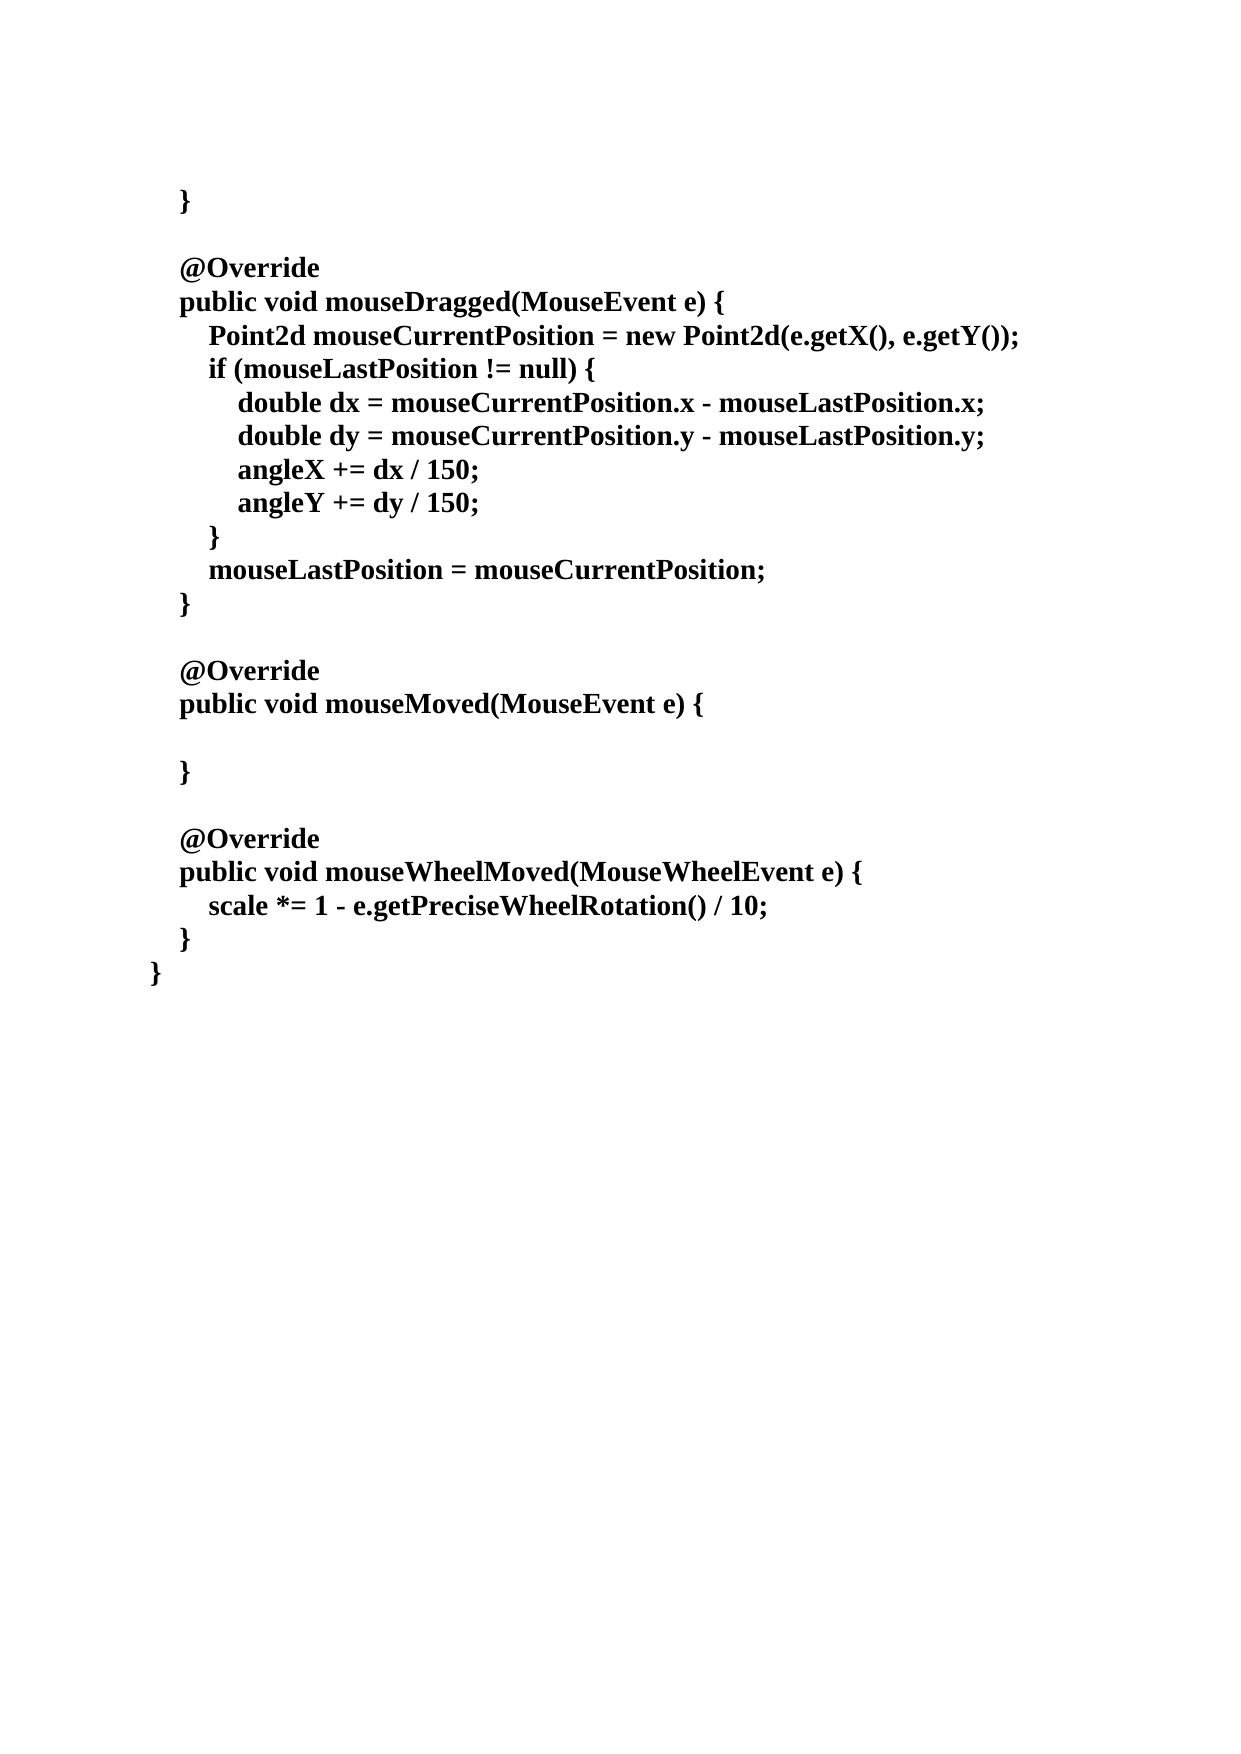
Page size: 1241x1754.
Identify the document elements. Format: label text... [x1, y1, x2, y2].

text Point2d mouseCurrentPosition = new Point2d(e.getX(), e.getY()); [150, 318, 1090, 351]
text double dy = mouseCurrentPosition.y - mouseLastPosition.y; [150, 418, 1090, 452]
text @Override [150, 653, 1090, 687]
text angleX += dx / 150; [150, 452, 1090, 485]
text angleY += dy / 150; [150, 485, 1090, 519]
text } [150, 921, 1090, 955]
text @Override [150, 821, 1090, 854]
text } [150, 955, 1090, 988]
text } [150, 586, 1090, 619]
text public void mouseMoved(MouseEvent e) { [150, 687, 1090, 720]
text double dx = mouseCurrentPosition.x - mouseLastPosition.x; [150, 385, 1090, 418]
text } [150, 183, 1090, 217]
text mouseLastPosition = mouseCurrentPosition; [150, 552, 1090, 586]
text scale *= 1 - e.getPreciseWheelRotation() / 10; [150, 888, 1090, 921]
text @Override [150, 251, 1090, 284]
text } [150, 754, 1090, 787]
text public void mouseDragged(MouseEvent e) { [150, 284, 1090, 318]
text public void mouseWheelMoved(MouseWheelEvent e) { [150, 854, 1090, 888]
text } [150, 519, 1090, 552]
text if (mouseLastPosition != null) { [150, 351, 1090, 385]
